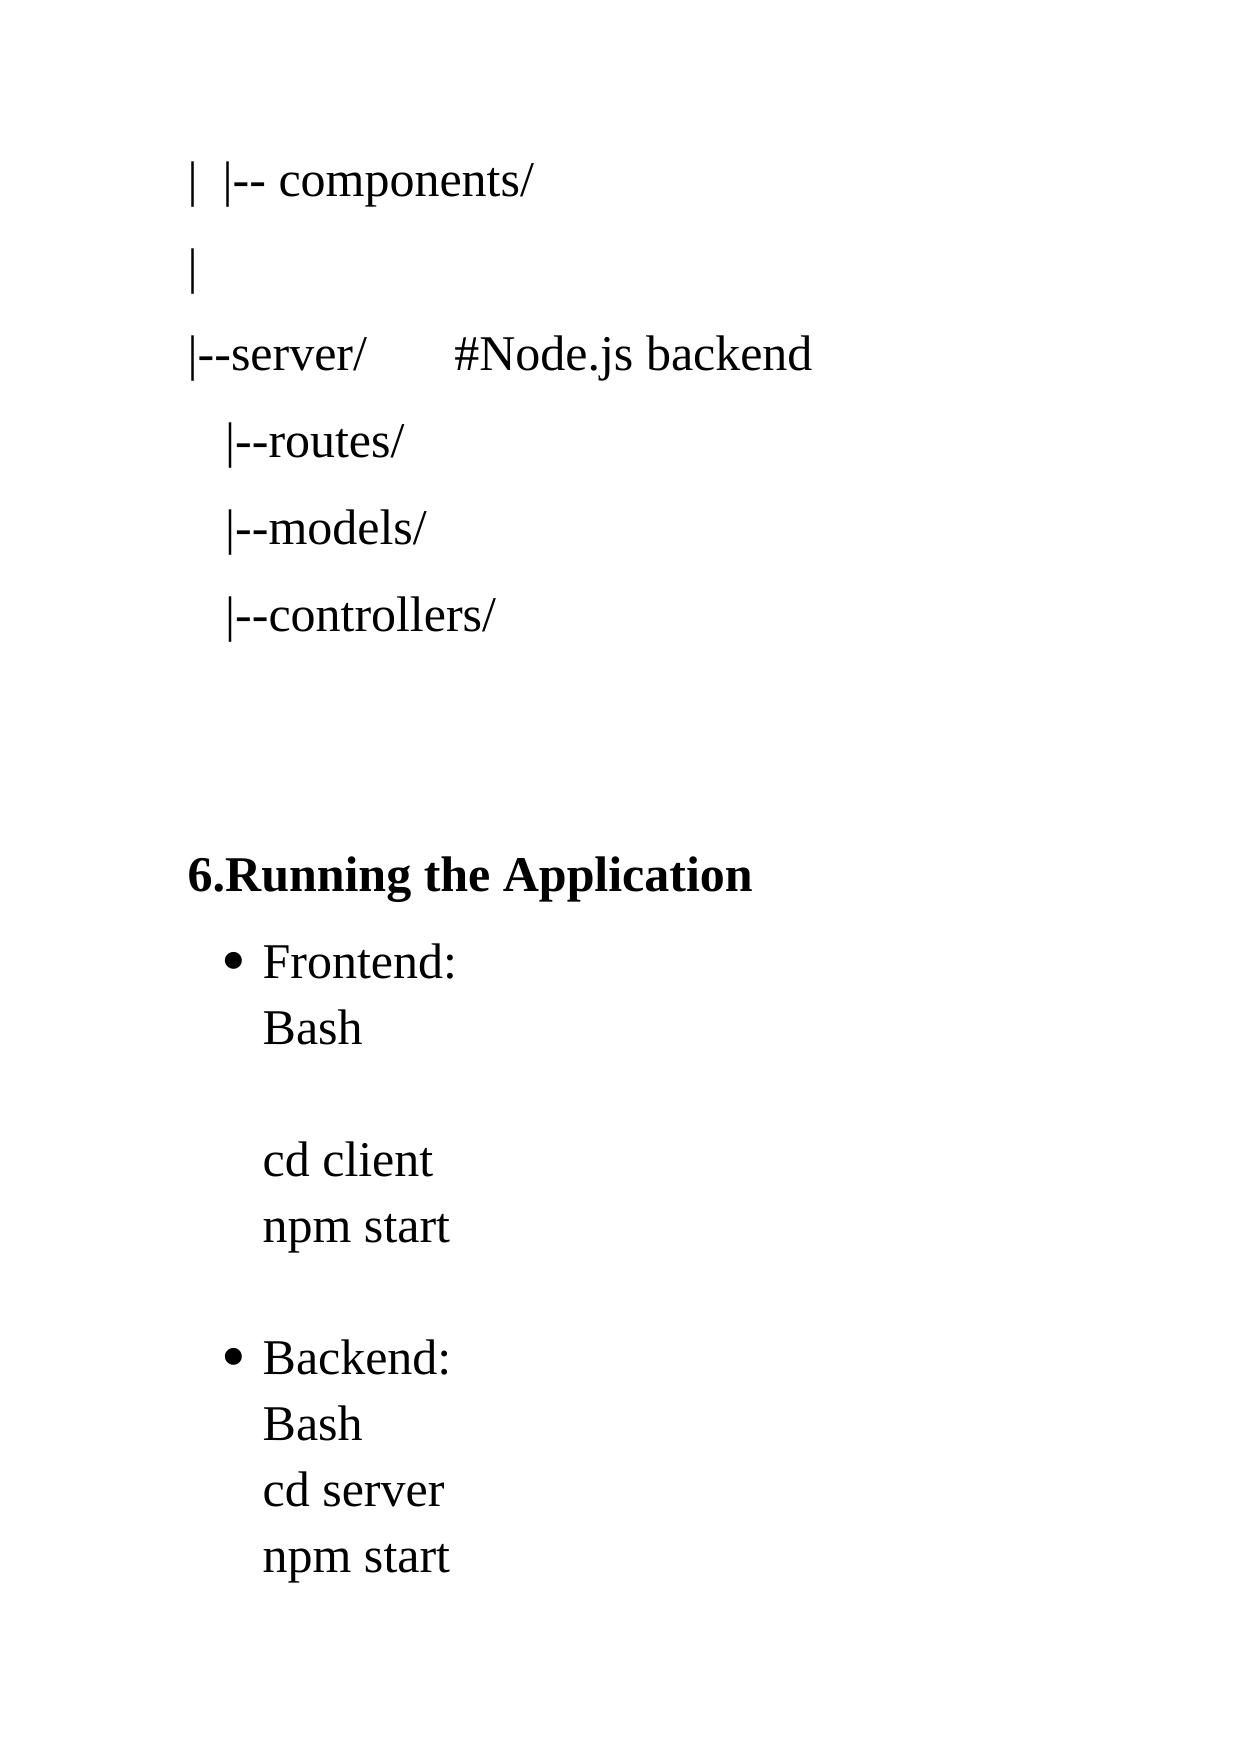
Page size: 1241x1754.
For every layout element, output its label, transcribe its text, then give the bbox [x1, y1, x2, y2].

text | |-- components/ [187, 150, 1090, 207]
text 6.Running the Application [187, 845, 1090, 902]
text |--controllers/ [187, 584, 1090, 642]
list Bash [262, 998, 1090, 1055]
list cd client [262, 1130, 1090, 1187]
list cd server [262, 1460, 1090, 1518]
list Frontend: [225, 932, 1090, 989]
list npm start [262, 1196, 1090, 1253]
list npm start [262, 1526, 1090, 1584]
text | [187, 237, 1090, 294]
list Bash [262, 1394, 1090, 1452]
text |--models/ [187, 497, 1090, 555]
text |--server/ #Node.js backend [187, 324, 1090, 381]
text |--routes/ [187, 411, 1090, 468]
list Backend: [225, 1328, 1090, 1386]
